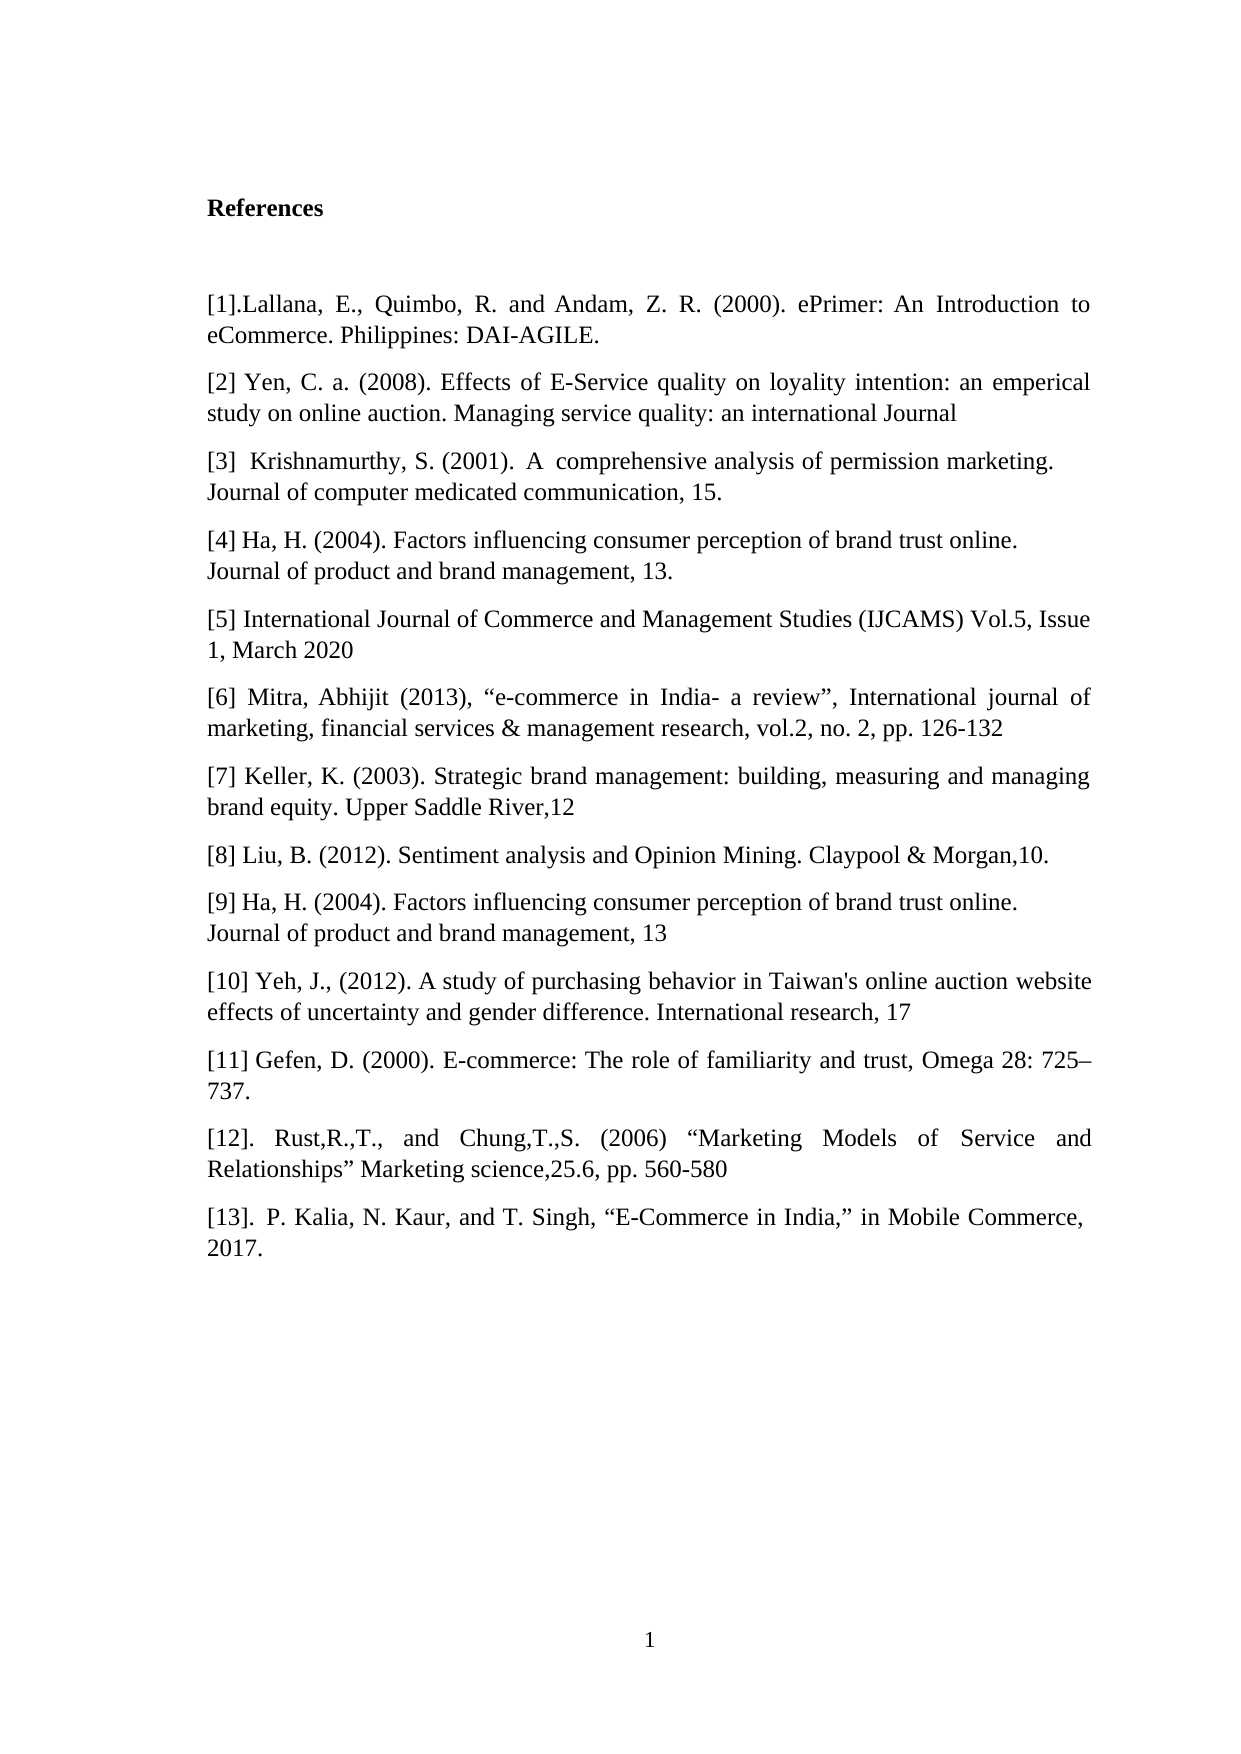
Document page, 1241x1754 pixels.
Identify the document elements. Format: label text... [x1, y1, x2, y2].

list Liu, B. (2012). Sentiment analysis and Opinion Mining. Claypool & Morgan,10. [207, 840, 1105, 868]
text [12]. Rust,R.,T., and Chung,T.,S. (2006) “Marketing Models of Service and Relationships” Marketing science,25.6, pp. 560-580 [207, 1123, 1092, 1183]
subtitle References [207, 193, 1105, 222]
list Yen, C. a. (2008). Effects of E-Service quality on loyality intention: an emperical study on online auction. Managing service quality: an international Journal [207, 367, 1093, 427]
list Ha, H. (2004). Factors influencing consumer perception of brand trust online. Journal of product and brand management, 13 [207, 887, 1092, 947]
text [1].Lallana, E., Quimbo, R. and Andam, Z. R. (2000). ePrimer: An Introduction to eCommerce. Philippines: DAI-AGILE. [207, 289, 1105, 348]
list Keller, K. (2003). Strategic brand management: building, measuring and managing brand equity. Upper Saddle River,12 [207, 761, 1092, 821]
text [13]. P. Kalia, N. Kaur, and T. Singh, “E-Commerce in India,” in Mobile Commerce, 2017. [207, 1202, 1105, 1261]
list International Journal of Commerce and Management Studies (IJCAMS) Vol.5, Issue 1, March 2020 [207, 604, 1092, 663]
list Ha, H. (2004). Factors influencing consumer perception of brand trust online. Journal of product and brand management, 13. [207, 525, 1092, 585]
list Gefen, D. (2000). E-commerce: The role of familiarity and trust, Omega 28: 725– 737. [207, 1045, 1093, 1105]
list Krishnamurthy, S. (2001). A comprehensive analysis of permission marketing. Journal of computer medicated communication, 15. [207, 446, 1092, 506]
list Yeh, J., (2012). A study of purchasing behavior in Taiwan's online auction website effects of uncertainty and gender difference. International research, 17 [207, 966, 1093, 1026]
list Mitra, Abhijit (2013), “e-commerce in India- a review”, International journal of marketing, financial services & management research, vol.2, no. 2, pp. 126-132 [207, 682, 1093, 742]
